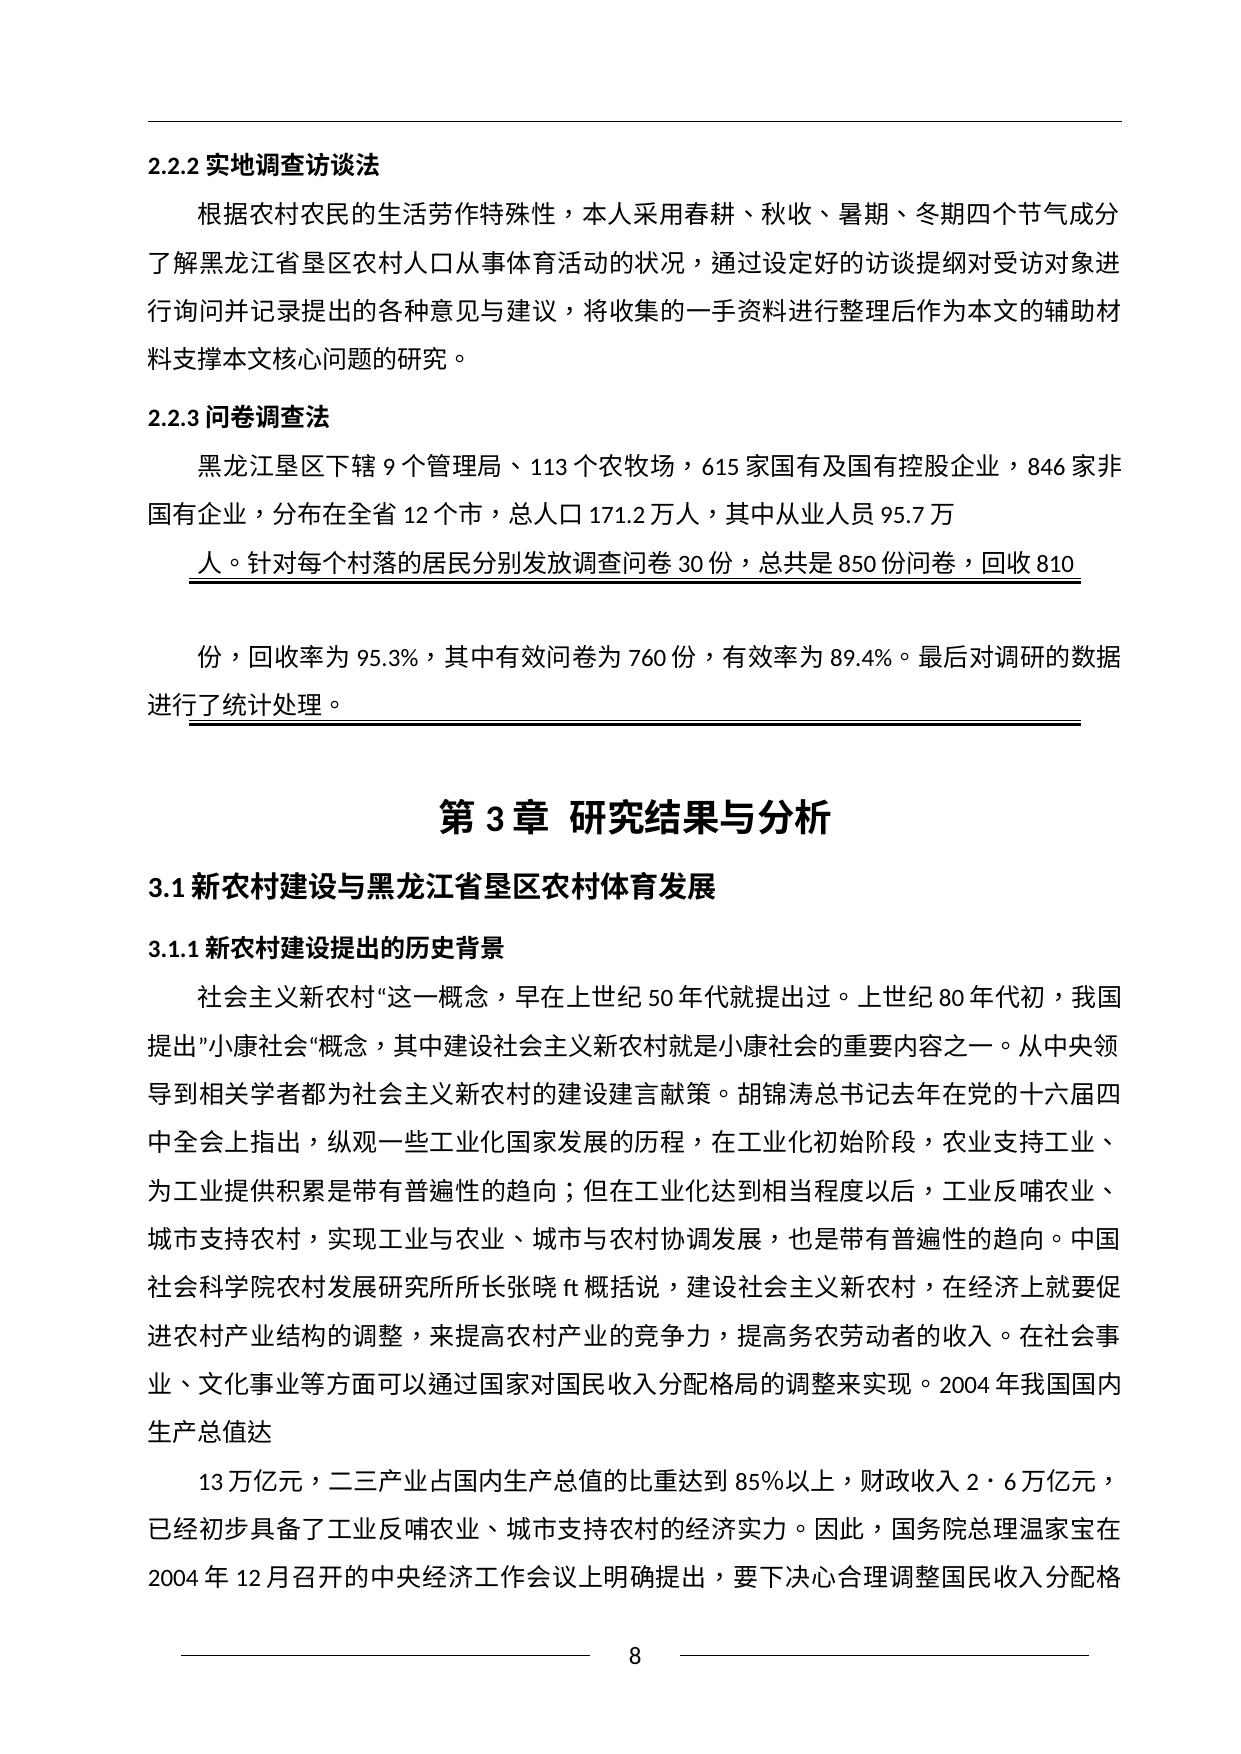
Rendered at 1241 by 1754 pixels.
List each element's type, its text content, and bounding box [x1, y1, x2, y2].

subtitle 3.1 新农村建设与黑龙江省垦区农村体育发展 [148, 867, 1122, 906]
subtitle 第 3 章 研究结果与分析 [148, 791, 1122, 843]
subtitle 2.2.3 问卷调查法 [148, 399, 1122, 433]
text 份，回收率为95.3%，其中有效问卷为760份，有效率为89.4%。最后对调研的数据进行了统计处理。 [148, 624, 1122, 721]
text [148, 1448, 1122, 1593]
subtitle 2.2.2 实地调查访谈法 [148, 148, 1122, 182]
text 黑龙江垦区下辖9个管理局、113个农牧场，615家国有及国有控股企业，846家非国有企业，分布在全省12个市，总人口171.2万人，其中从业人员95.7 万 [148, 433, 1122, 530]
text 根据农村农民的生活劳作特殊性，本人采用春耕、秋收、暑期、冬期四个节气成分了解黑龙江省垦区农村人口从事体育活动的状况，通过设定好的访谈提纲对受访对象进行询问并记录提出的各种意见与建议，将收集的一手资料进行整理后作为本文的辅助材料支撑本文核心问题的研究。 [148, 182, 1122, 375]
subtitle 3.1.1 新农村建设提出的历史背景 [148, 931, 1122, 964]
text 人。针对每个村落的居民分别发放调查问卷30份，总共是850份问卷，回收810 [148, 530, 1122, 578]
text 社会主义新农村“这一概念，早在上世纪50年代就提出过。上世纪80年代初，我国提出”小康社会“概念，其中建设社会主义新农村就是小康社会的重要内容之一。从中央领导到相关学者都为社会主义新农村的建设建言献策。胡锦涛总书记去年在党的十六届四中全会上指出，纵观一些工业化国家发展的历程，在工业化初始阶段，农业支持工业、为工业提供积累是带有普遍性的趋向；但在工业化达到相当程度以后，工业反哺农业、城市支持农村，实现工业与农业、城市与农村协调发展，也是带有普遍性的趋向。中国社会科学院农村发展研究所所长张晓ft概括说，建设社会主义新农村，在经济上就要促进农村产业结构的调整，来提高农村产业的竞争力，提高务农劳动者的收入。在社会事业、文化事业等方面可以通过国家对国民收入分配格局的调整来实现。2004年我国国内生产总值达 [148, 964, 1122, 1448]
